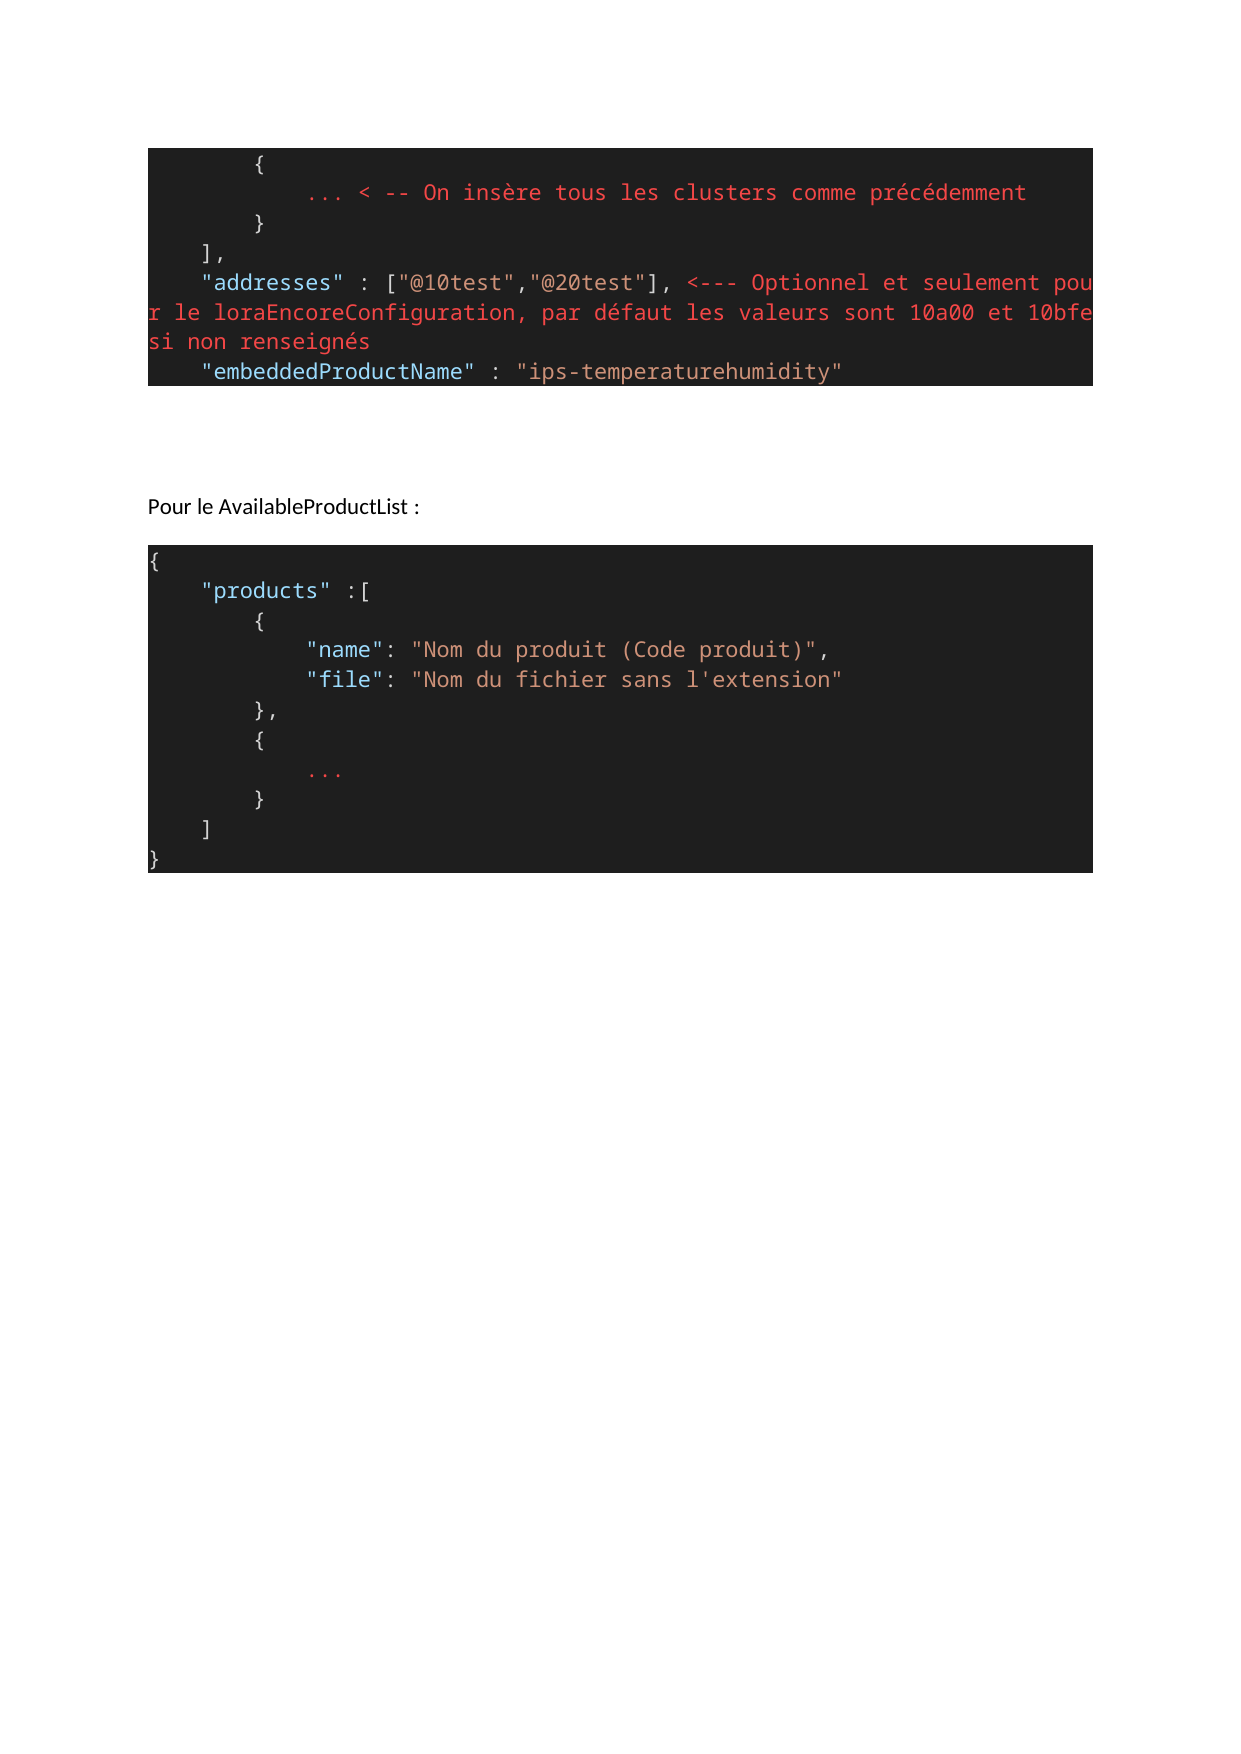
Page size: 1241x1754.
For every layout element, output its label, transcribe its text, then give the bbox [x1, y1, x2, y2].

text "embeddedProductName" : "ips-temperaturehumidity" [148, 356, 1093, 386]
text "name": "Nom du produit (Code produit)", [148, 634, 1093, 664]
text }, [148, 694, 1093, 724]
text } [148, 783, 1093, 813]
text { [148, 724, 1093, 753]
text "products" :[ [148, 575, 1093, 604]
text } [148, 207, 1093, 237]
text ] [148, 813, 1093, 843]
text Pour le AvailableProductList : [148, 492, 1093, 520]
text } [148, 843, 1093, 873]
text ... [148, 753, 1093, 783]
text ... < -- On insère tous les clusters comme précédemment [148, 177, 1093, 207]
text { [148, 148, 1093, 177]
text { [148, 604, 1093, 634]
text "file": "Nom du fichier sans l'extension" [148, 664, 1093, 694]
text ], [148, 237, 1093, 267]
text { [148, 545, 1093, 575]
text "addresses" : ["@10test","@20test"], <--- Optionnel et seulement pour le loraEncoreConfiguration, par défaut les valeurs sont 10a00 et 10bfe si non renseignés [148, 267, 1093, 356]
